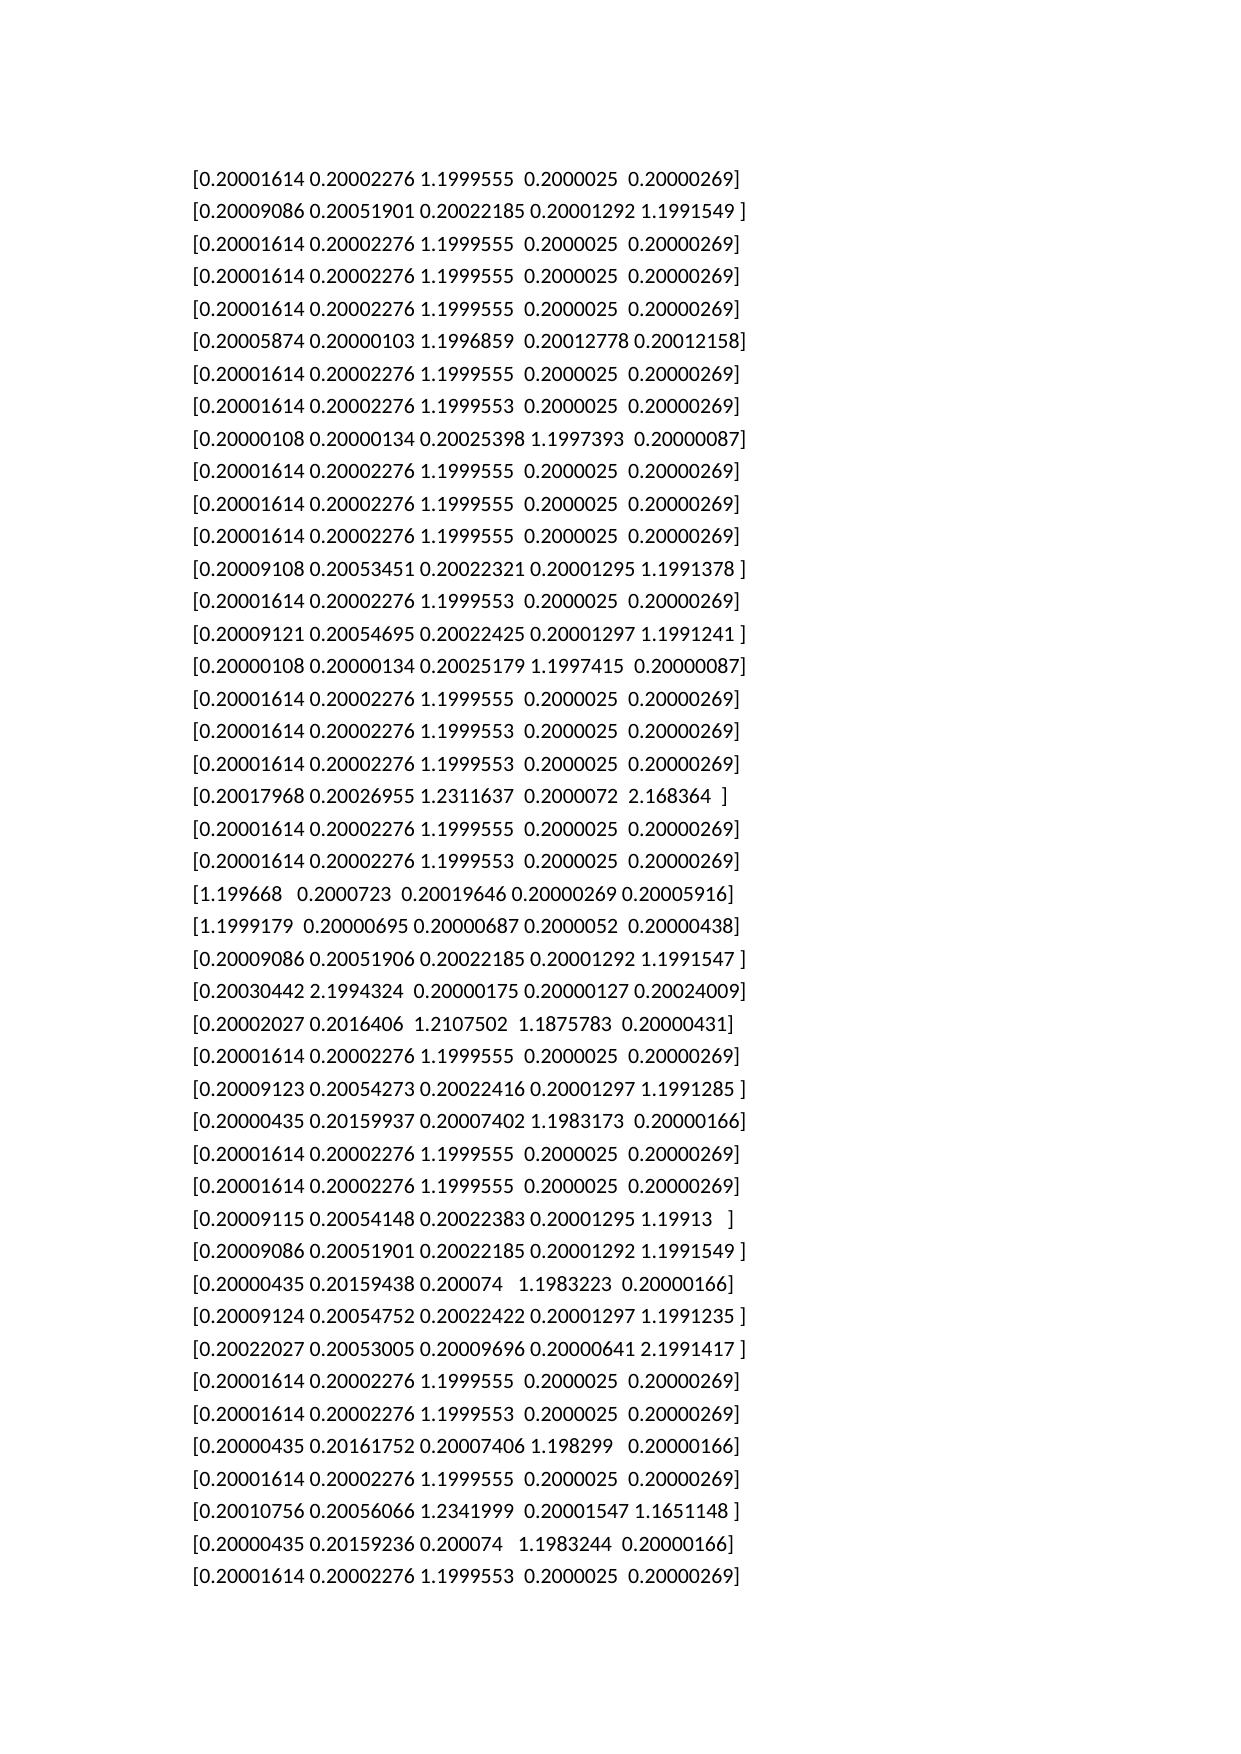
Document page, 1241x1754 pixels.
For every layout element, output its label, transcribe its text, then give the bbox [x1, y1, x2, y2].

text [0.20000108 0.20000134 0.20025179 1.1997415 0.20000087] [187, 649, 1053, 682]
text [0.20001614 0.20002276 1.1999555 0.2000025 0.20000269] [187, 292, 1053, 324]
text [0.20000108 0.20000134 0.20025398 1.1997393 0.20000087] [187, 422, 1053, 454]
text [0.20009086 0.20051901 0.20022185 0.20001292 1.1991549 ] [187, 1234, 1053, 1267]
text [0.20005874 0.20000103 1.1996859 0.20012778 0.20012158] [187, 324, 1053, 357]
text [0.20002027 0.2016406 1.2107502 1.1875783 0.20000431] [187, 1007, 1053, 1039]
text [0.20001614 0.20002276 1.1999553 0.2000025 0.20000269] [187, 1397, 1053, 1429]
text [0.20001614 0.20002276 1.1999555 0.2000025 0.20000269] [187, 1462, 1053, 1494]
text [0.20009124 0.20054752 0.20022422 0.20001297 1.1991235 ] [187, 1299, 1053, 1332]
text [0.20009115 0.20054148 0.20022383 0.20001295 1.19913 ] [187, 1202, 1053, 1234]
text [0.20001614 0.20002276 1.1999553 0.2000025 0.20000269] [187, 747, 1053, 779]
text [0.20001614 0.20002276 1.1999553 0.2000025 0.20000269] [187, 844, 1053, 877]
text [0.20001614 0.20002276 1.1999553 0.2000025 0.20000269] [187, 584, 1053, 617]
text [0.20009086 0.20051906 0.20022185 0.20001292 1.1991547 ] [187, 942, 1053, 974]
text [0.20030442 2.1994324 0.20000175 0.20000127 0.20024009] [187, 974, 1053, 1007]
text [0.20001614 0.20002276 1.1999555 0.2000025 0.20000269] [187, 487, 1053, 519]
text [1.1999179 0.20000695 0.20000687 0.2000052 0.20000438] [187, 909, 1053, 942]
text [187, 162, 1053, 194]
text [0.20001614 0.20002276 1.1999555 0.2000025 0.20000269] [187, 454, 1053, 487]
text [0.20009123 0.20054273 0.20022416 0.20001297 1.1991285 ] [187, 1072, 1053, 1104]
text [0.20022027 0.20053005 0.20009696 0.20000641 2.1991417 ] [187, 1332, 1053, 1364]
text [0.20000435 0.20159937 0.20007402 1.1983173 0.20000166] [187, 1104, 1053, 1137]
text [0.20001614 0.20002276 1.1999555 0.2000025 0.20000269] [187, 682, 1053, 714]
text [0.20001614 0.20002276 1.1999555 0.2000025 0.20000269] [187, 812, 1053, 844]
text [0.20010756 0.20056066 1.2341999 0.20001547 1.1651148 ] [187, 1494, 1053, 1527]
text [0.20009121 0.20054695 0.20022425 0.20001297 1.1991241 ] [187, 617, 1053, 649]
text [0.20001614 0.20002276 1.1999553 0.2000025 0.20000269] [187, 1559, 1053, 1592]
text [0.20001614 0.20002276 1.1999555 0.2000025 0.20000269] [187, 1137, 1053, 1169]
text [1.199668 0.2000723 0.20019646 0.20000269 0.20005916] [187, 877, 1053, 909]
text [0.20001614 0.20002276 1.1999553 0.2000025 0.20000269] [187, 389, 1053, 422]
text [0.20001614 0.20002276 1.1999555 0.2000025 0.20000269] [187, 1039, 1053, 1072]
text [0.20000435 0.20159236 0.200074 1.1983244 0.20000166] [187, 1527, 1053, 1559]
text [0.20001614 0.20002276 1.1999553 0.2000025 0.20000269] [187, 714, 1053, 747]
text [0.20001614 0.20002276 1.1999555 0.2000025 0.20000269] [187, 259, 1053, 292]
text [0.20017968 0.20026955 1.2311637 0.2000072 2.168364 ] [187, 779, 1053, 812]
text [0.20001614 0.20002276 1.1999555 0.2000025 0.20000269] [187, 357, 1053, 389]
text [187, 227, 1053, 259]
text [0.20001614 0.20002276 1.1999555 0.2000025 0.20000269] [187, 1364, 1053, 1397]
text [0.20009086 0.20051901 0.20022185 0.20001292 1.1991549 ] [187, 194, 1053, 227]
text [0.20000435 0.20159438 0.200074 1.1983223 0.20000166] [187, 1267, 1053, 1299]
text [0.20001614 0.20002276 1.1999555 0.2000025 0.20000269] [187, 1169, 1053, 1202]
text [0.20000435 0.20161752 0.20007406 1.198299 0.20000166] [187, 1429, 1053, 1462]
text [0.20001614 0.20002276 1.1999555 0.2000025 0.20000269] [187, 519, 1053, 552]
text [0.20009108 0.20053451 0.20022321 0.20001295 1.1991378 ] [187, 552, 1053, 584]
